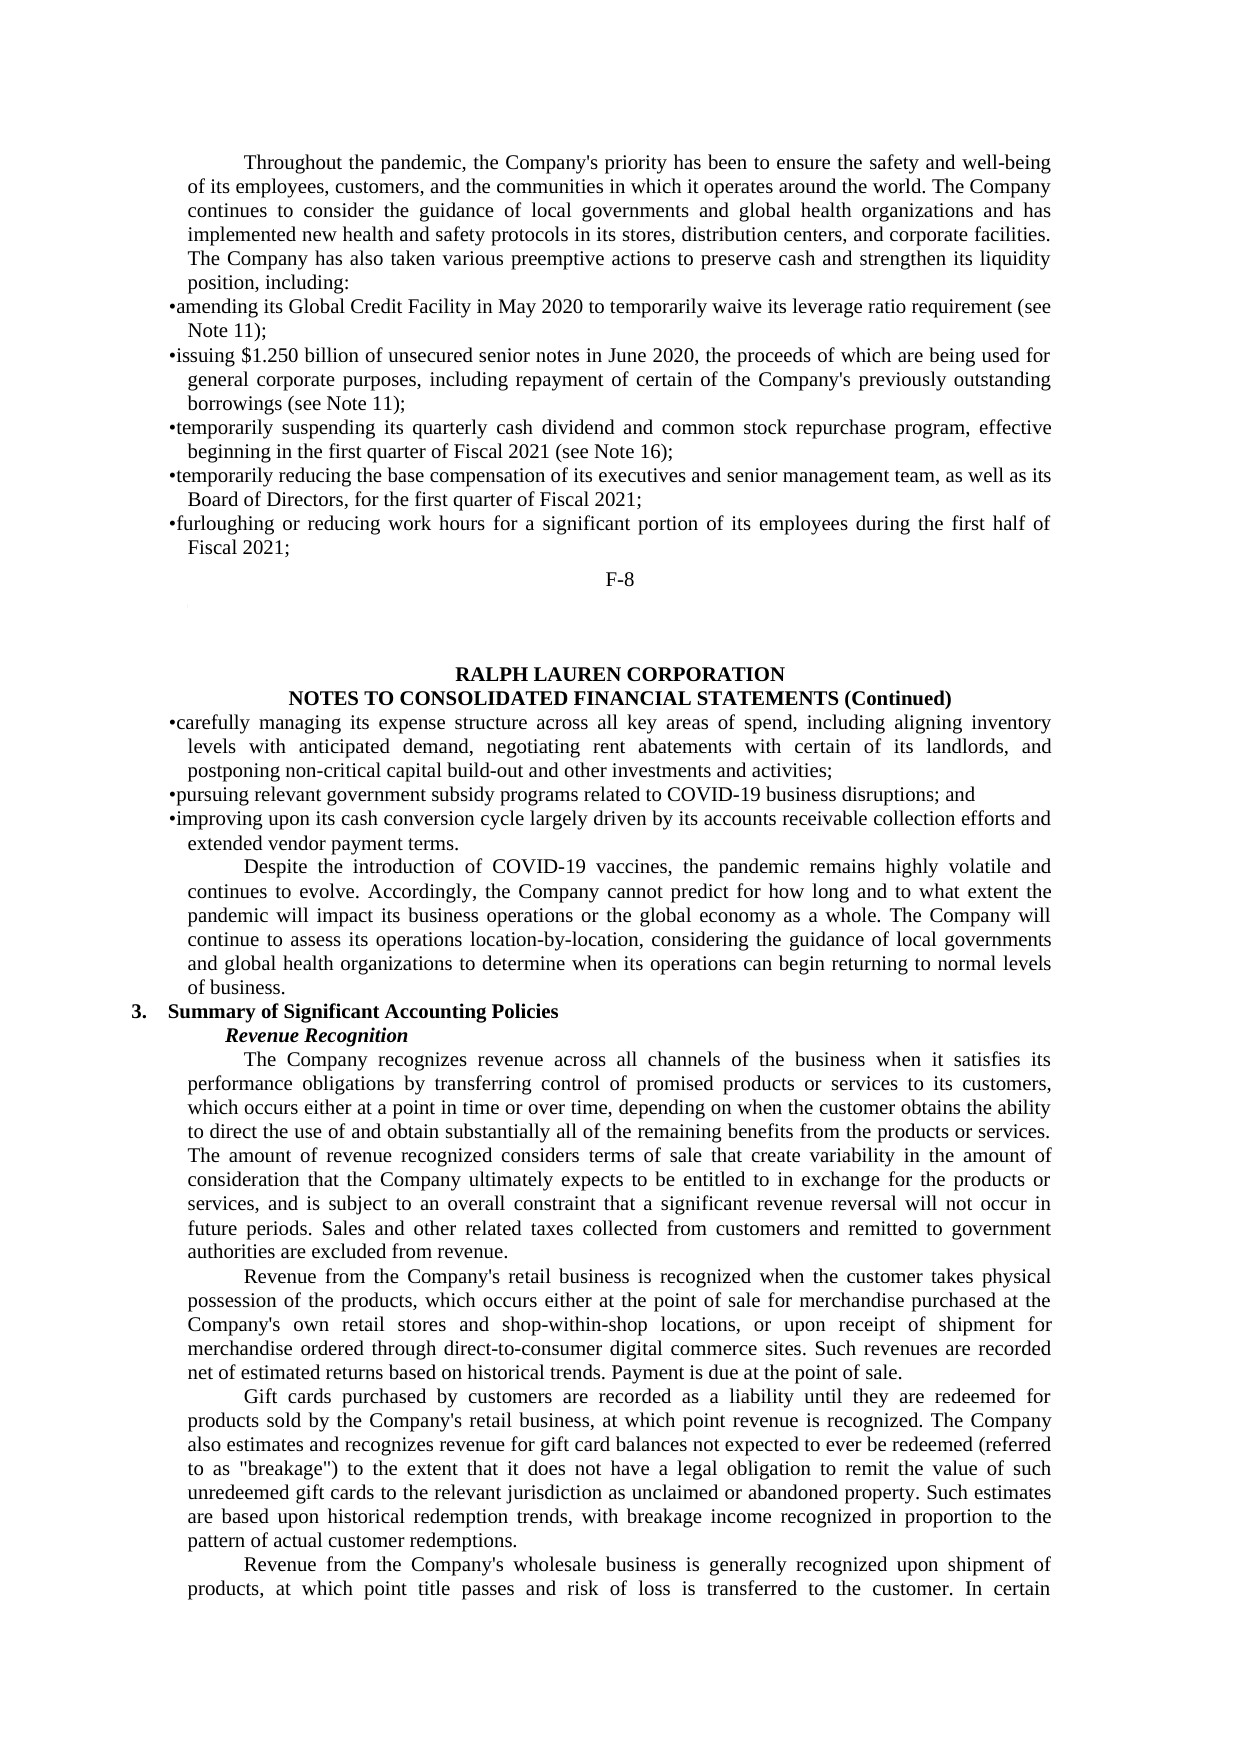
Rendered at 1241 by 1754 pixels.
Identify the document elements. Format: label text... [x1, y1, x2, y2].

text •temporarily suspending its quarterly cash dividend and common stock repurchase program, effective beginning in the first quarter of Fiscal 2021 (see Note 16); [169, 415, 1053, 463]
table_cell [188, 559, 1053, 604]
text Revenue Recognition [187, 1023, 1053, 1047]
text •temporarily reducing the base compensation of its executives and senior management team, as well as its Board of Directors, for the first quarter of Fiscal 2021; [169, 463, 1053, 511]
text •amending its Global Credit Facility in May 2020 to temporarily waive its leverage ratio requirement (see Note 11); [169, 294, 1053, 342]
text •improving upon its cash conversion cycle largely driven by its accounts receivable collection efforts and extended vendor payment terms. [169, 806, 1053, 854]
text •pursuing relevant government subsidy programs related to COVID-19 business disruptions; and [169, 782, 1053, 806]
text The Company recognizes revenue across all channels of the business when it satisfies its performance obligations by transferring control of promised products or services to its customers, which occurs either at a point in time or over time, depending on when the customer obtains the ability to direct the use of and obtain substantially all of the remaining benefits from the products or services. The amount of revenue recognized considers terms of sale that create variability in the amount of consideration that the Company ultimately expects to be entitled to in exchange for the products or services, and is subject to an overall constraint that a significant revenue reversal will not occur in future periods. Sales and other related taxes collected from customers and remitted to government authorities are excluded from revenue. [187, 1047, 1053, 1263]
text Gift cards purchased by customers are recorded as a liability until they are redeemed for products sold by the Company's retail business, at which point revenue is recognized. The Company also estimates and recognizes revenue for gift card balances not expected to ever be redeemed (referred to as "breakage") to the extent that it does not have a legal obligation to remit the value of such unredeemed gift cards to the relevant jurisdiction as unclaimed or abandoned property. Such estimates are based upon historical redemption trends, with breakage income recognized in proportion to the pattern of actual customer redemptions. [187, 1384, 1053, 1552]
text Despite the introduction of COVID-19 vaccines, the pandemic remains highly volatile and continues to evolve. Accordingly, the Company cannot predict for how long and to what extent the pandemic will impact its business operations or the global economy as a whole. The Company will continue to assess its operations location-by-location, considering the guidance of local governments and global health organizations to determine when its operations can begin returning to normal levels of business. [187, 854, 1053, 999]
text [187, 1552, 1053, 1600]
text •carefully managing its expense structure across all key areas of spend, including aligning inventory levels with anticipated demand, negotiating rent abatements with certain of its landlords, and postponing non-critical capital build-out and other investments and activities; [169, 710, 1053, 782]
text 3. Summary of Significant Accounting Policies [131, 999, 1053, 1023]
text •issuing $1.250 billion of unsecured senior notes in June 2020, the proceeds of which are being used for general corporate purposes, including repayment of certain of the Company's previously outstanding borrowings (see Note 11); [169, 342, 1053, 415]
text •furloughing or reducing work hours for a significant portion of its employees during the first half of Fiscal 2021; [169, 511, 1053, 559]
text Revenue from the Company's retail business is recognized when the customer takes physical possession of the products, which occurs either at the point of sale for merchandise purchased at the Company's own retail stores and shop-within-shop locations, or upon receipt of shipment for merchandise ordered through direct-to-consumer digital commerce sites. Such revenues are recorded net of estimated returns based on historical trends. Payment is due at the point of sale. [187, 1263, 1053, 1384]
text NOTES TO CONSOLIDATED FINANCIAL STATEMENTS (Continued) [187, 686, 1053, 710]
text Throughout the pandemic, the Company's priority has been to ensure the safety and well-being of its employees, customers, and the communities in which it operates around the world. The Company continues to consider the guidance of local governments and global health organizations and has implemented new health and safety protocols in its stores, distribution centers, and corporate facilities. The Company has also taken various preemptive actions to preserve cash and strengthen its liquidity position, including: [187, 150, 1053, 294]
text RALPH LAUREN CORPORATION [187, 662, 1053, 686]
